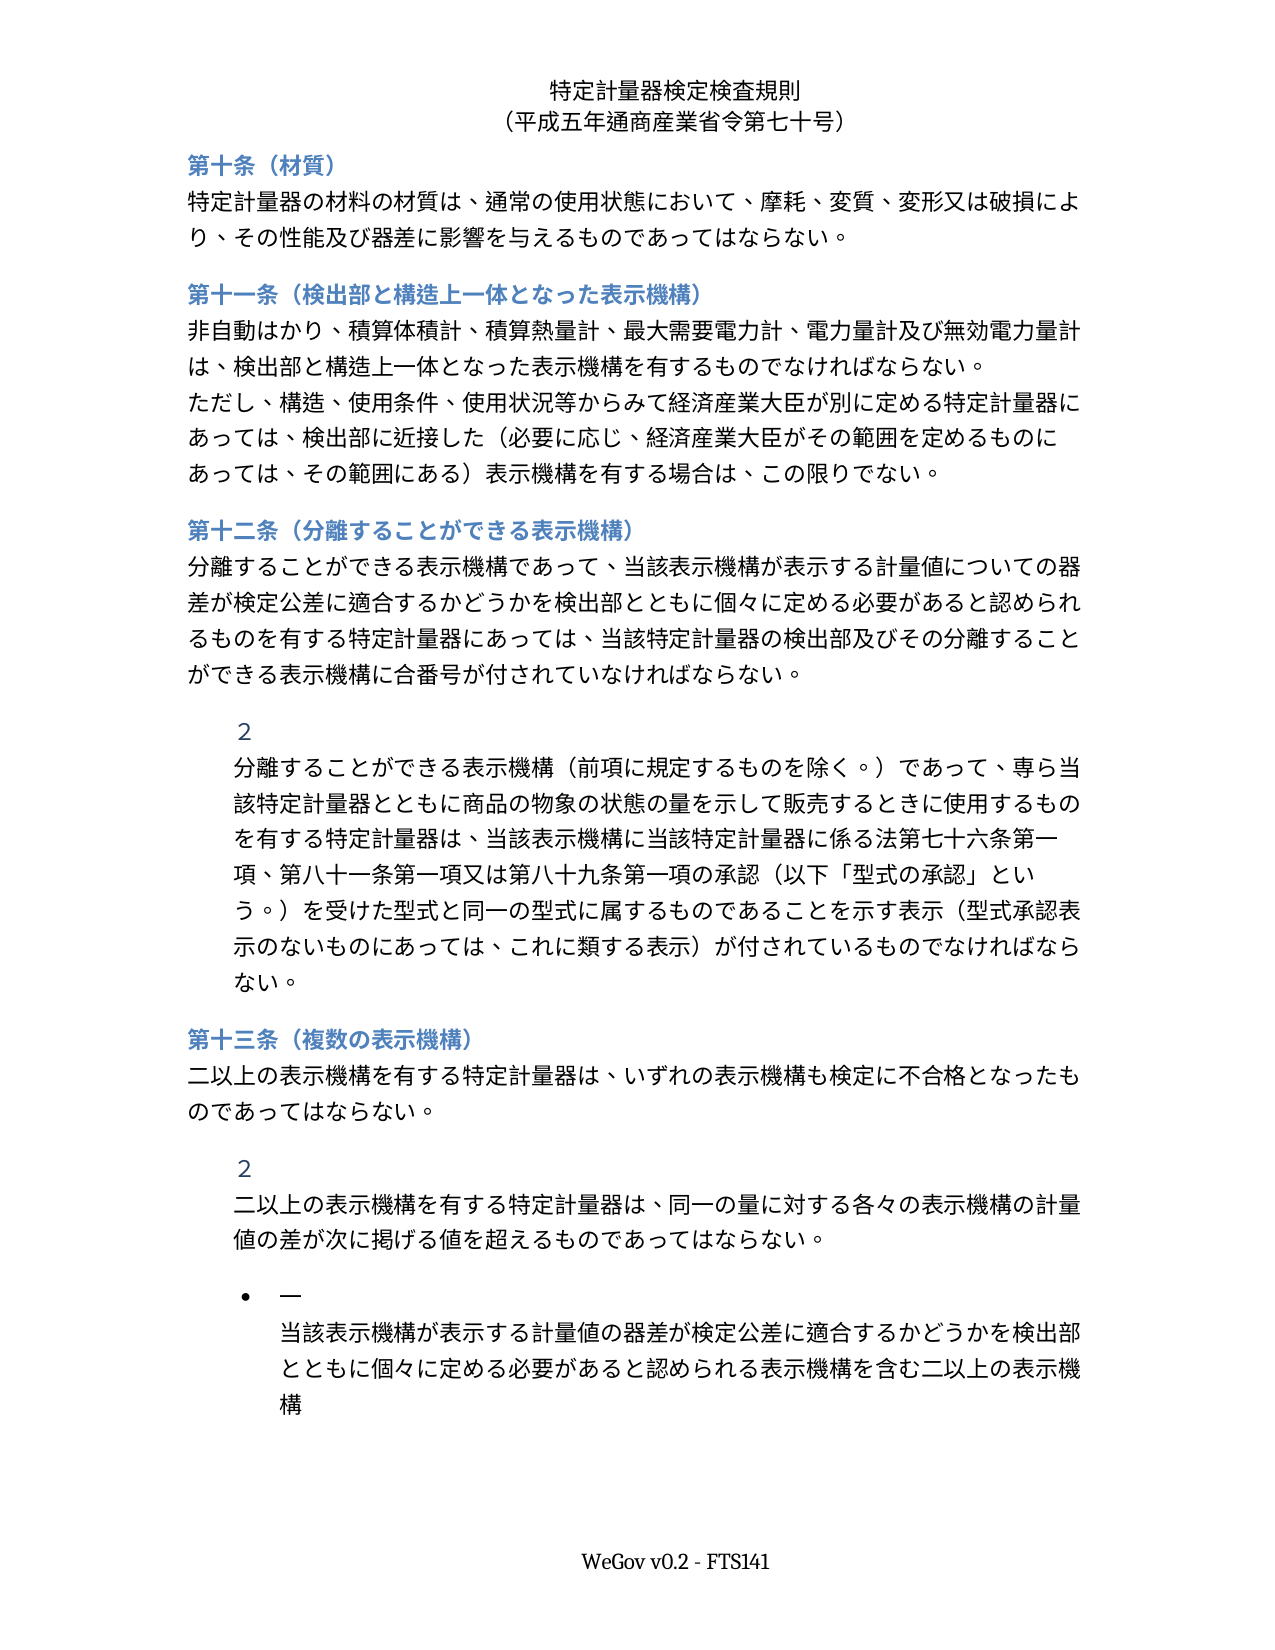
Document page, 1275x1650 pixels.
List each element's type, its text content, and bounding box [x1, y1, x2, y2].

text 二以上の表示機構を有する特定計量器は、いずれの表示機構も検定に不合格となったものであってはならない。 [187, 1060, 1087, 1127]
text 非自動はかり、積算体積計、積算熱量計、最大需要電力計、電力量計及び無効電力量計は、検出部と構造上一体となった表示機構を有するものでなければならない。 ただし、構造、使用条件、使用状況等からみて経済産業大臣が別に定める特定計量器にあっては、検出部に近接した（必要に応じ、経済産業大臣がその範囲を定めるものにあっては、その範囲にある）表示機構を有する場合は、この限りでない。 [187, 314, 1087, 489]
subtitle 第十条（材質） [187, 150, 1087, 181]
text 特定計量器の材料の材質は、通常の使用状態において、摩耗、変質、変形又は破損により、その性能及び器差に影響を与えるものであってはならない。 [187, 186, 1087, 253]
subtitle 第十二条（分離することができる表示機構） [187, 515, 1087, 546]
subtitle 第十一条（検出部と構造上一体となった表示機構） [187, 279, 1087, 310]
subtitle 第十三条（複数の表示機構） [187, 1024, 1087, 1055]
text 分離することができる表示機構（前項に規定するものを除く。）であって、専ら当該特定計量器とともに商品の物象の状態の量を示して販売するときに使用するものを有する特定計量器は、当該表示機構に当該特定計量器に係る法第七十六条第一項、第八十一条第一項又は第八十九条第一項の承認（以下「型式の承認」という。）を受けた型式と同一の型式に属するものであることを示す表示（型式承認表示のないものにあっては、これに類する表示）が付されているものでなければならない。 [233, 752, 1087, 998]
list 一 当該表示機構が表示する計量値の器差が検定公差に適合するかどうかを検出部とともに個々に定める必要があると認められる表示機構を含む二以上の表示機構 検定公差に相当する値 [242, 1281, 1087, 1451]
subtitle ２ [233, 716, 1087, 747]
text 分離することができる表示機構であって、当該表示機構が表示する計量値についての器差が検定公差に適合するかどうかを検出部とともに個々に定める必要があると認められるものを有する特定計量器にあっては、当該特定計量器の検出部及びその分離することができる表示機構に合番号が付されていなければならない。 [187, 551, 1087, 690]
text 二以上の表示機構を有する特定計量器は、同一の量に対する各々の表示機構の計量値の差が次に掲げる値を超えるものであってはならない。 [233, 1188, 1087, 1256]
subtitle ２ [233, 1153, 1087, 1184]
